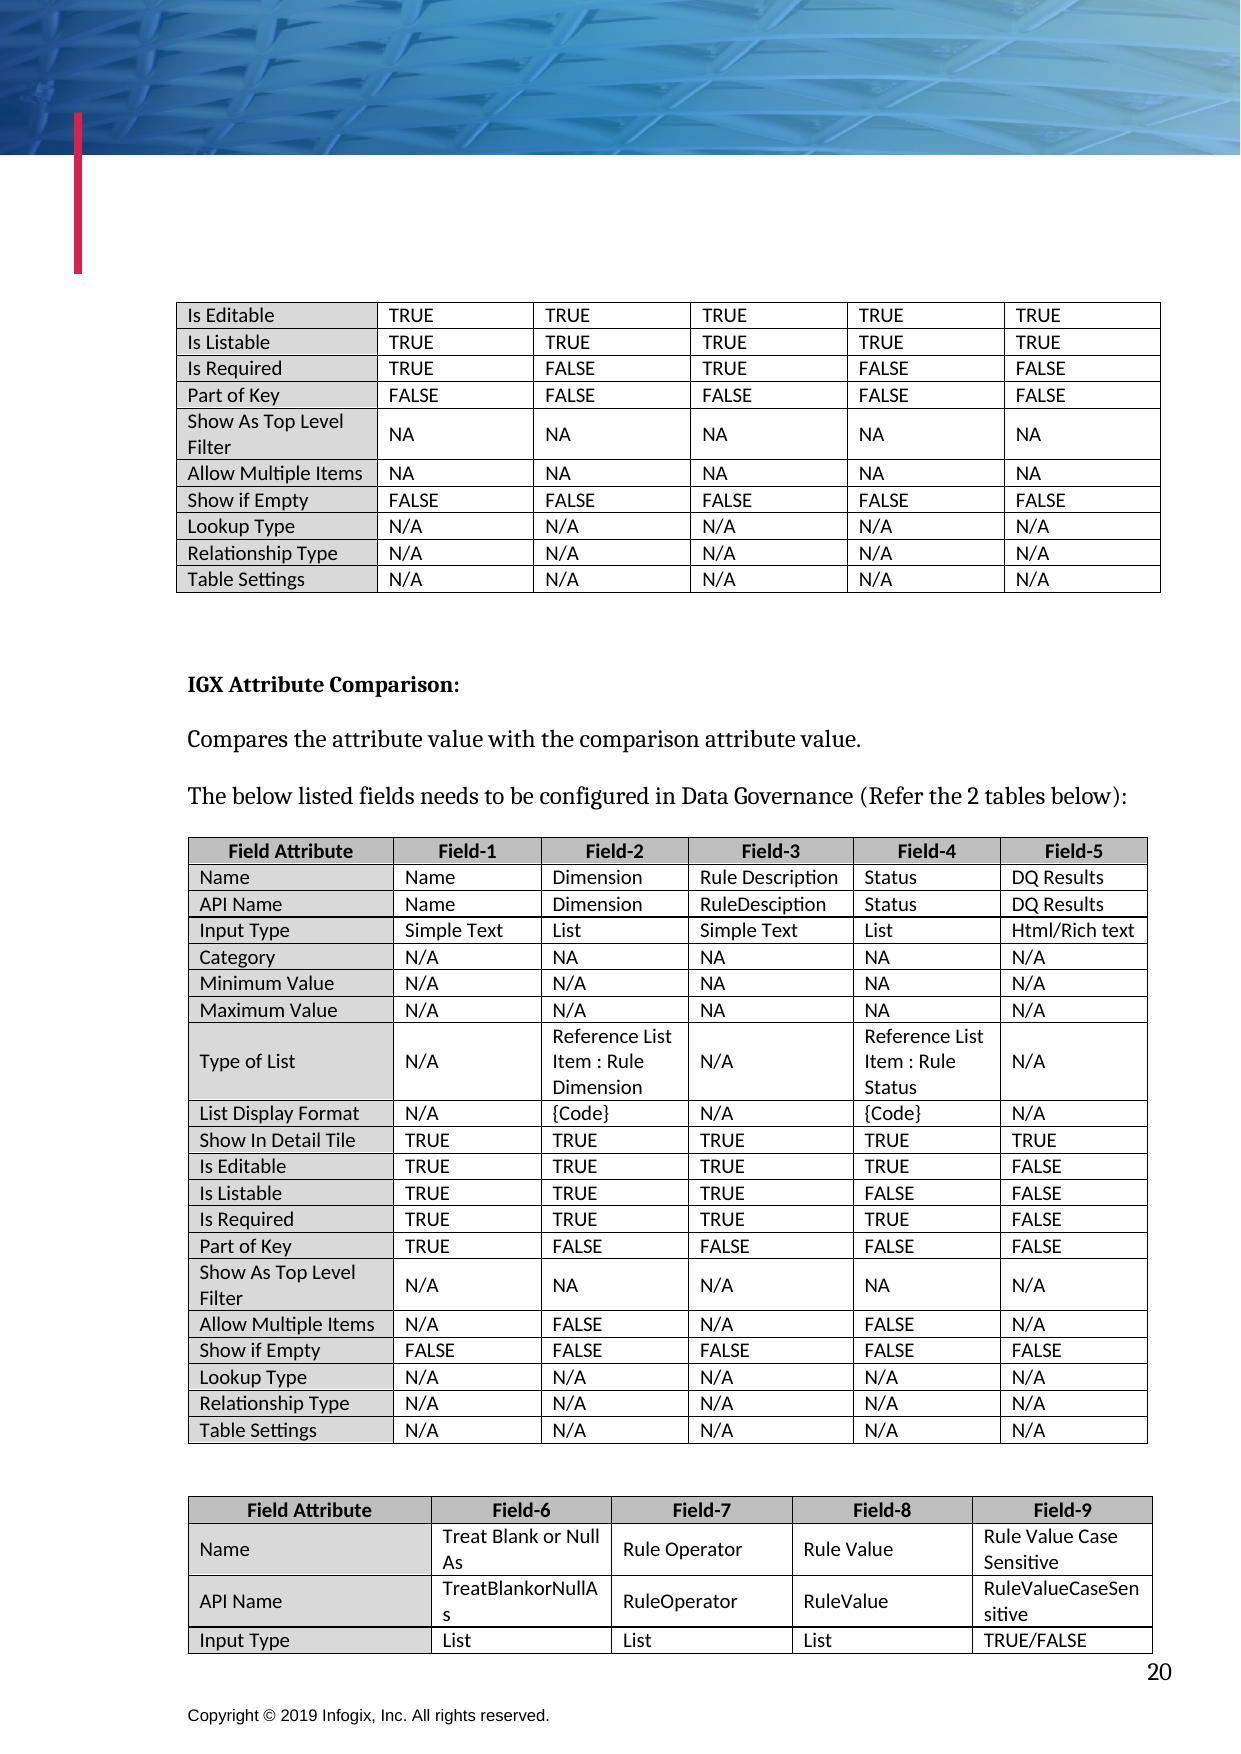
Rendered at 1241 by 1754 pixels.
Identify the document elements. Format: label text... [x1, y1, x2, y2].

table_cell N/A [689, 1417, 853, 1442]
table_cell TRUE [854, 1154, 1000, 1179]
table_cell List [612, 1628, 792, 1653]
table_cell N/A [394, 1023, 541, 1099]
table_cell FALSE [378, 382, 533, 407]
table_cell TRUE [854, 1127, 1000, 1152]
table_cell N/A [394, 944, 541, 969]
table_cell Dimension [542, 865, 688, 890]
table_cell FALSE [534, 356, 690, 381]
table_cell N/A [1001, 944, 1147, 969]
table_cell FALSE [394, 1338, 541, 1363]
table_cell N/A [394, 1259, 541, 1310]
table_cell FALSE [542, 1311, 688, 1337]
table_cell TRUE [542, 1180, 688, 1205]
table_cell Rule Value Case Sensitive [973, 1524, 1152, 1574]
table_cell NA [691, 460, 847, 486]
table_cell Is Listable [177, 329, 377, 354]
table_cell Input Type [189, 1628, 431, 1653]
table_cell Is Required [189, 1206, 393, 1232]
table_cell TRUE [1005, 303, 1160, 328]
table_cell {Code} [542, 1101, 688, 1126]
table_cell TRUE [394, 1127, 541, 1152]
table_cell N/A [534, 513, 690, 539]
table_cell FALSE [854, 1233, 1000, 1258]
table_cell RuleOperator [612, 1576, 792, 1626]
table_cell FALSE [1001, 1233, 1147, 1258]
table_cell Name [189, 865, 393, 890]
picture [0, 0, 1241, 302]
table_cell FALSE [848, 382, 1004, 407]
table_cell Allow Multiple Items [189, 1311, 393, 1337]
table_cell TRUE [848, 329, 1004, 354]
table_cell FALSE [848, 487, 1004, 512]
table_cell N/A [689, 1311, 853, 1337]
table_cell TRUE [689, 1206, 853, 1232]
table_cell DQ Results [1001, 865, 1147, 890]
table_cell N/A [542, 1417, 688, 1442]
table_cell N/A [1001, 970, 1147, 996]
table_cell N/A [1001, 1101, 1147, 1126]
table_cell Name [189, 1524, 431, 1574]
table_cell List [854, 918, 1000, 943]
table_cell Simple Text [394, 918, 541, 943]
table_cell Category [189, 944, 393, 969]
table_cell TRUE [689, 1154, 853, 1179]
table_header Field Attribute [189, 838, 393, 863]
table_cell Simple Text [689, 918, 853, 943]
table_header Field-9 [973, 1497, 1152, 1523]
text Compares the attribute value with the comparison attribute value. [187, 724, 1172, 753]
table_header Field Attribute [189, 1497, 431, 1523]
table_header Field-6 [432, 1497, 611, 1523]
table_cell TRUE [534, 329, 690, 354]
table_cell NA [848, 409, 1004, 459]
table_cell FALSE [1001, 1206, 1147, 1232]
table_cell FALSE [1005, 356, 1160, 381]
table_cell FALSE [1005, 382, 1160, 407]
table_cell List [432, 1628, 611, 1653]
table_cell TRUE [854, 1206, 1000, 1232]
table_cell FALSE [691, 487, 847, 512]
table_cell List Display Format [189, 1101, 393, 1126]
table_cell API Name [189, 891, 393, 916]
table_cell N/A [394, 1364, 541, 1389]
table_cell FALSE [534, 487, 690, 512]
table_cell RuleValueCaseSensitive [973, 1576, 1152, 1626]
table_header Field-5 [1001, 838, 1147, 863]
table_cell Reference List Item : Rule Dimension [542, 1023, 688, 1099]
table_cell TRUE [378, 356, 533, 381]
table_cell Reference List Item : Rule Status [854, 1023, 1000, 1099]
table_cell Allow Multiple Items [177, 460, 377, 486]
table_cell FALSE [534, 382, 690, 407]
table_cell NA [689, 997, 853, 1022]
table_cell NA [854, 944, 1000, 969]
table_cell RuleValue [793, 1576, 972, 1626]
table_cell N/A [848, 540, 1004, 565]
table_cell N/A [854, 1417, 1000, 1442]
table_cell Part of Key [189, 1233, 393, 1258]
table_cell Show In Detail Tile [189, 1127, 393, 1152]
table_cell N/A [848, 566, 1004, 592]
table_header Field-3 [689, 838, 853, 863]
table_cell TRUE [691, 329, 847, 354]
table_cell NA [848, 460, 1004, 486]
table_cell Relationship Type [177, 540, 377, 565]
table_cell Html/Rich text [1001, 918, 1147, 943]
table_cell RuleDesciption [689, 891, 853, 916]
table_cell TreatBlankorNullAs [432, 1576, 611, 1626]
table_cell TRUE [689, 1127, 853, 1152]
table_header Field-1 [394, 838, 541, 863]
table_cell TRUE [394, 1206, 541, 1232]
table_cell N/A [394, 1311, 541, 1337]
table_cell NA [854, 997, 1000, 1022]
table_cell FALSE [1001, 1154, 1147, 1179]
table_cell NA [1005, 460, 1160, 486]
table_cell FALSE [1001, 1338, 1147, 1363]
table_cell API Name [189, 1576, 431, 1626]
table_cell Is Listable [189, 1180, 393, 1205]
table_cell FALSE [854, 1180, 1000, 1205]
table_cell NA [378, 460, 533, 486]
table_cell TRUE [542, 1127, 688, 1152]
table_cell Lookup Type [189, 1364, 393, 1389]
table_cell N/A [1005, 566, 1160, 592]
table_cell FALSE [542, 1338, 688, 1363]
table_cell N/A [691, 540, 847, 565]
table_cell Show if Empty [177, 487, 377, 512]
table_cell Rule Value [793, 1524, 972, 1574]
table_cell Rule Operator [612, 1524, 792, 1574]
table_cell N/A [534, 540, 690, 565]
table_cell TRUE [1005, 329, 1160, 354]
table_cell N/A [1005, 513, 1160, 539]
table_cell N/A [1005, 540, 1160, 565]
table_cell Name [394, 891, 541, 916]
table_cell TRUE [1001, 1127, 1147, 1152]
table_cell FALSE [848, 356, 1004, 381]
table_cell N/A [854, 1364, 1000, 1389]
table_cell TRUE [848, 303, 1004, 328]
table_cell FALSE [854, 1311, 1000, 1337]
table_cell N/A [534, 566, 690, 592]
table_cell N/A [1001, 1391, 1147, 1416]
table_cell N/A [1001, 1364, 1147, 1389]
table_cell Table Settings [177, 566, 377, 592]
table_cell N/A [378, 540, 533, 565]
table_cell Lookup Type [177, 513, 377, 539]
table_cell Input Type [189, 918, 393, 943]
table_cell N/A [394, 997, 541, 1022]
table_cell FALSE [1001, 1180, 1147, 1205]
table_cell NA [854, 1259, 1000, 1310]
table_header Field-4 [854, 838, 1000, 863]
table_cell List [793, 1628, 972, 1653]
table_cell NA [689, 944, 853, 969]
table_cell FALSE [689, 1233, 853, 1258]
table_cell Part of Key [177, 382, 377, 407]
table_cell NA [542, 944, 688, 969]
table_cell TRUE [394, 1154, 541, 1179]
table_cell N/A [854, 1391, 1000, 1416]
table_cell N/A [542, 1391, 688, 1416]
table_cell NA [689, 970, 853, 996]
table_header Field-7 [612, 1497, 792, 1523]
table_cell N/A [691, 513, 847, 539]
table_cell Status [854, 865, 1000, 890]
table_cell N/A [1001, 997, 1147, 1022]
table_cell N/A [394, 970, 541, 996]
table_cell N/A [378, 566, 533, 592]
table_cell TRUE [542, 1206, 688, 1232]
table_cell TRUE [378, 329, 533, 354]
table_cell Dimension [542, 891, 688, 916]
table_cell TRUE [394, 1233, 541, 1258]
table_cell N/A [542, 997, 688, 1022]
table_cell TRUE/FALSE [973, 1628, 1152, 1653]
table_cell Show if Empty [189, 1338, 393, 1363]
table_cell TRUE [691, 356, 847, 381]
table_cell NA [378, 409, 533, 459]
table_cell FALSE [378, 487, 533, 512]
table_cell Is Required [177, 356, 377, 381]
table_cell Is Editable [189, 1154, 393, 1179]
table_cell N/A [689, 1101, 853, 1126]
table_cell Is Editable [177, 303, 377, 328]
table_cell NA [691, 409, 847, 459]
table_cell FALSE [689, 1338, 853, 1363]
table_cell Type of List [189, 1023, 393, 1099]
table_cell N/A [394, 1391, 541, 1416]
table_cell NA [542, 1259, 688, 1310]
table_cell {Code} [854, 1101, 1000, 1126]
table_cell N/A [691, 566, 847, 592]
table_cell Status [854, 891, 1000, 916]
table_cell N/A [542, 1364, 688, 1389]
table_cell TRUE [534, 303, 690, 328]
table_cell N/A [689, 1259, 853, 1310]
table_cell NA [1005, 409, 1160, 459]
table_cell Relationship Type [189, 1391, 393, 1416]
table_cell N/A [542, 970, 688, 996]
table_cell FALSE [542, 1233, 688, 1258]
table_cell N/A [689, 1364, 853, 1389]
table_cell Maximum Value [189, 997, 393, 1022]
table_cell TRUE [394, 1180, 541, 1205]
table_cell TRUE [542, 1154, 688, 1179]
table_cell Table Settings [189, 1417, 393, 1442]
table_cell Name [394, 865, 541, 890]
table_header Field-2 [542, 838, 688, 863]
table_cell N/A [394, 1417, 541, 1442]
table_cell FALSE [854, 1338, 1000, 1363]
table_cell N/A [394, 1101, 541, 1126]
table_cell NA [534, 409, 690, 459]
table_cell N/A [1001, 1417, 1147, 1442]
table_cell TRUE [691, 303, 847, 328]
text IGX Attribute Comparison: [187, 672, 1172, 698]
table_cell NA [854, 970, 1000, 996]
table_cell Show As Top Level Filter [177, 409, 377, 459]
table_cell N/A [848, 513, 1004, 539]
table_cell List [542, 918, 688, 943]
table_cell N/A [689, 1023, 853, 1099]
table_cell N/A [689, 1391, 853, 1416]
table_cell Rule Description [689, 865, 853, 890]
table_cell Show As Top Level Filter [189, 1259, 393, 1310]
table_cell N/A [1001, 1259, 1147, 1310]
table_cell TRUE [378, 303, 533, 328]
table_cell FALSE [691, 382, 847, 407]
table_cell Treat Blank or Null As [432, 1524, 611, 1574]
table_cell DQ Results [1001, 891, 1147, 916]
table_cell NA [534, 460, 690, 486]
table_cell N/A [378, 513, 533, 539]
table_cell FALSE [1005, 487, 1160, 512]
table_cell N/A [1001, 1311, 1147, 1337]
table_header Field-8 [793, 1497, 972, 1523]
table_cell TRUE [689, 1180, 853, 1205]
text The below listed fields needs to be configured in Data Governance (Refer the 2 tables below): [187, 782, 1172, 811]
table_cell N/A [1001, 1023, 1147, 1099]
table_cell Minimum Value [189, 970, 393, 996]
